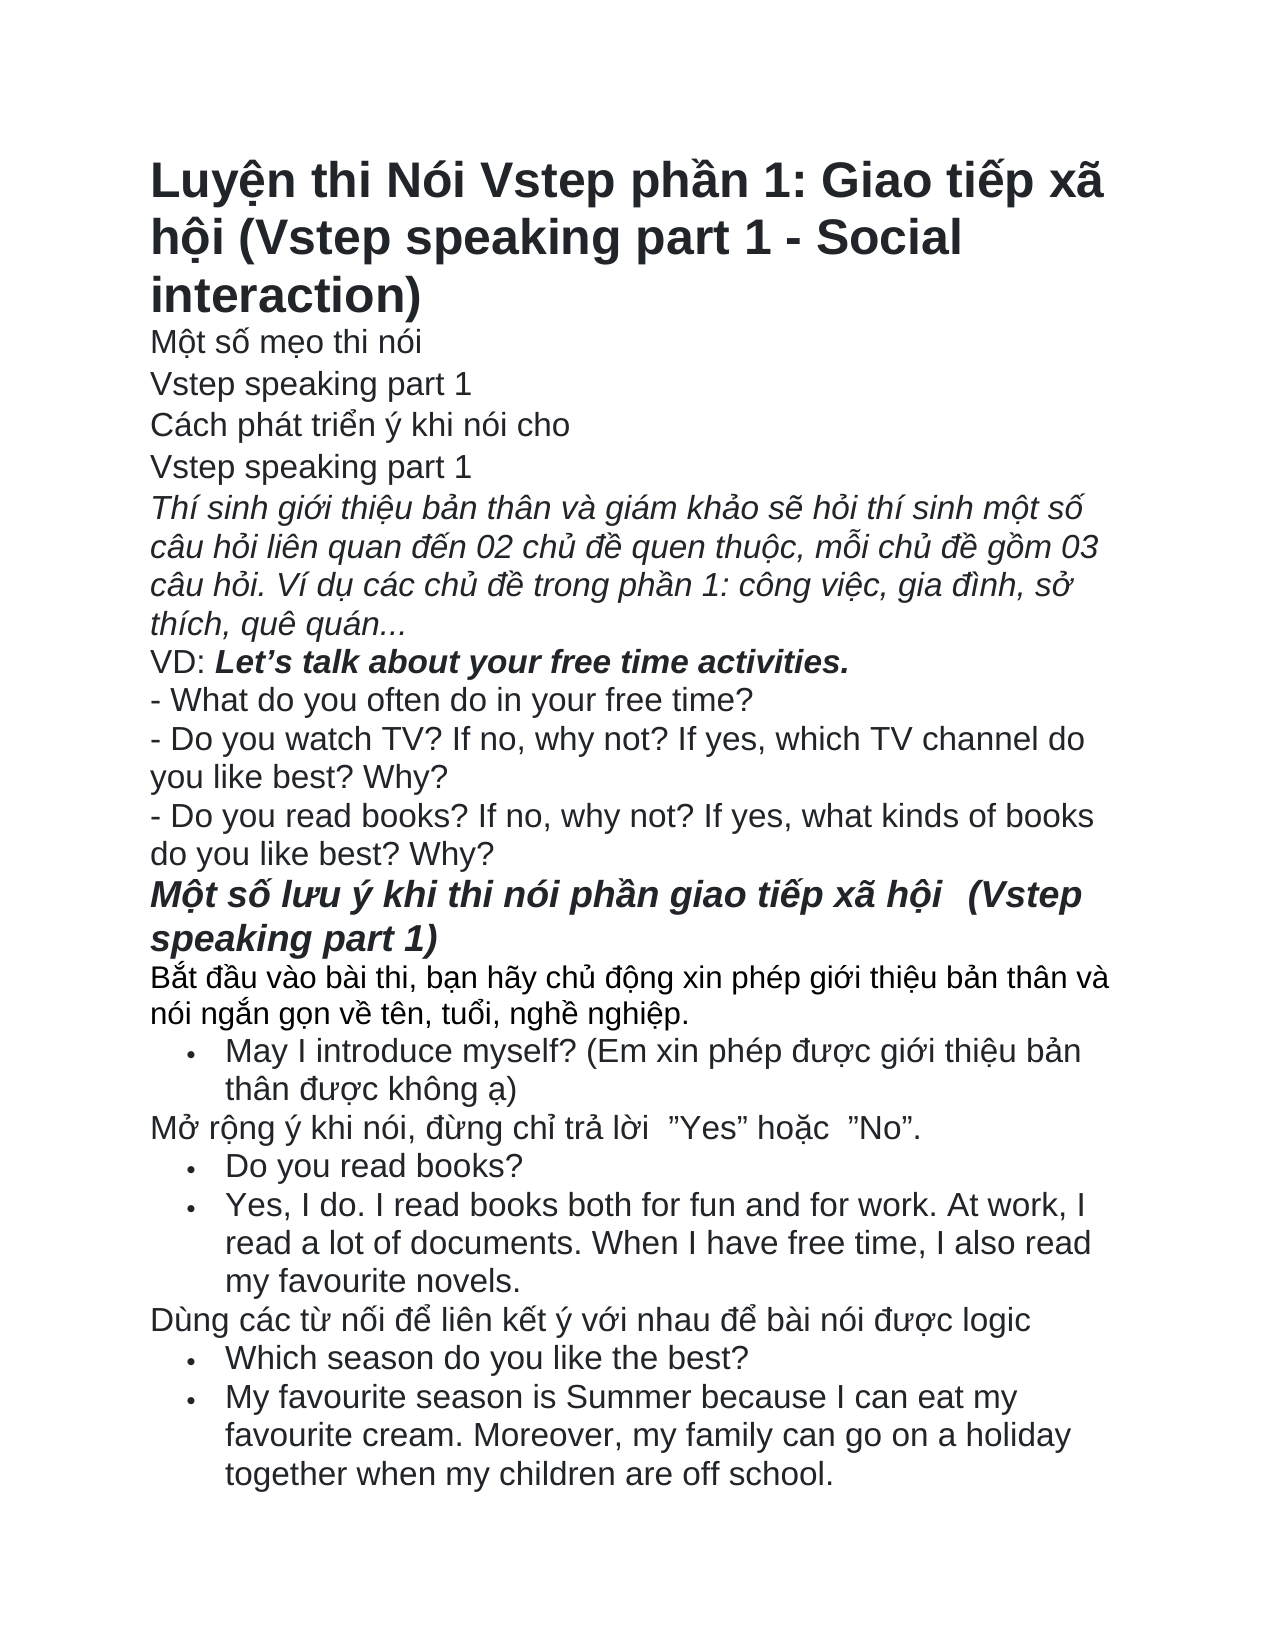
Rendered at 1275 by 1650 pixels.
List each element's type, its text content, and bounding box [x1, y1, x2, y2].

text Thí sinh giới thiệu bản thân và giám khảo sẽ hỏi thí sinh một số câu hỏi liên quan đến 02 chủ đề quen thuộc, mỗi chủ đề gồm 03 câu hỏi. Ví dụ các chủ đề trong phần 1: công việc, gia đình, sở thích, quê quán... [150, 488, 1125, 642]
list Which season do you like the best? [187, 1338, 1125, 1377]
list May I introduce myself? (Em xin phép được giới thiệu bản thân được không ạ) [187, 1031, 1125, 1108]
list My favourite season is Summer because I can eat my favourite cream. Moreover, my family can go on a holiday together when my children are off school. [187, 1377, 1125, 1492]
list Do you read books? [187, 1146, 1125, 1184]
text Mở rộng ý khi nói, đừng chỉ trả lời ”Yes” hoặc ”No”. [150, 1108, 1125, 1146]
text - Do you watch TV? If no, why not? If yes, which TV channel do you like best? Why? [150, 719, 1125, 796]
text - What do you often do in your free time? [150, 681, 1125, 719]
subtitle Một số lưu ý khi thi nói phần giao tiếp xã hội (Vstep speaking part 1) [150, 873, 1125, 959]
list Yes, I do. I read books both for fun and for work. At work, I read a lot of documents. When I have free time, I also read my favourite novels. [187, 1184, 1125, 1300]
text Dùng các từ nối để liên kết ý với nhau để bài nói được logic [150, 1300, 1125, 1338]
text - Do you read books? If no, why not? If yes, what kinds of books do you like best? Why? [150, 796, 1125, 873]
text Bắt đầu vào bài thi, bạn hãy chủ động xin phép giới thiệu bản thân và nói ngắn gọn về tên, tuổi, nghề nghiệp. [150, 959, 1125, 1031]
text Một số mẹo thi nói Vstep speaking part 1 [150, 322, 1125, 402]
text VD: Let’s talk about your free time activities. [150, 642, 1125, 681]
subtitle Luyện thi Nói Vstep phần 1: Giao tiếp xã hội (Vstep speaking part 1 - Social interaction) [150, 150, 1125, 322]
text Cách phát triển ý khi nói cho Vstep speaking part 1 [150, 405, 1125, 485]
